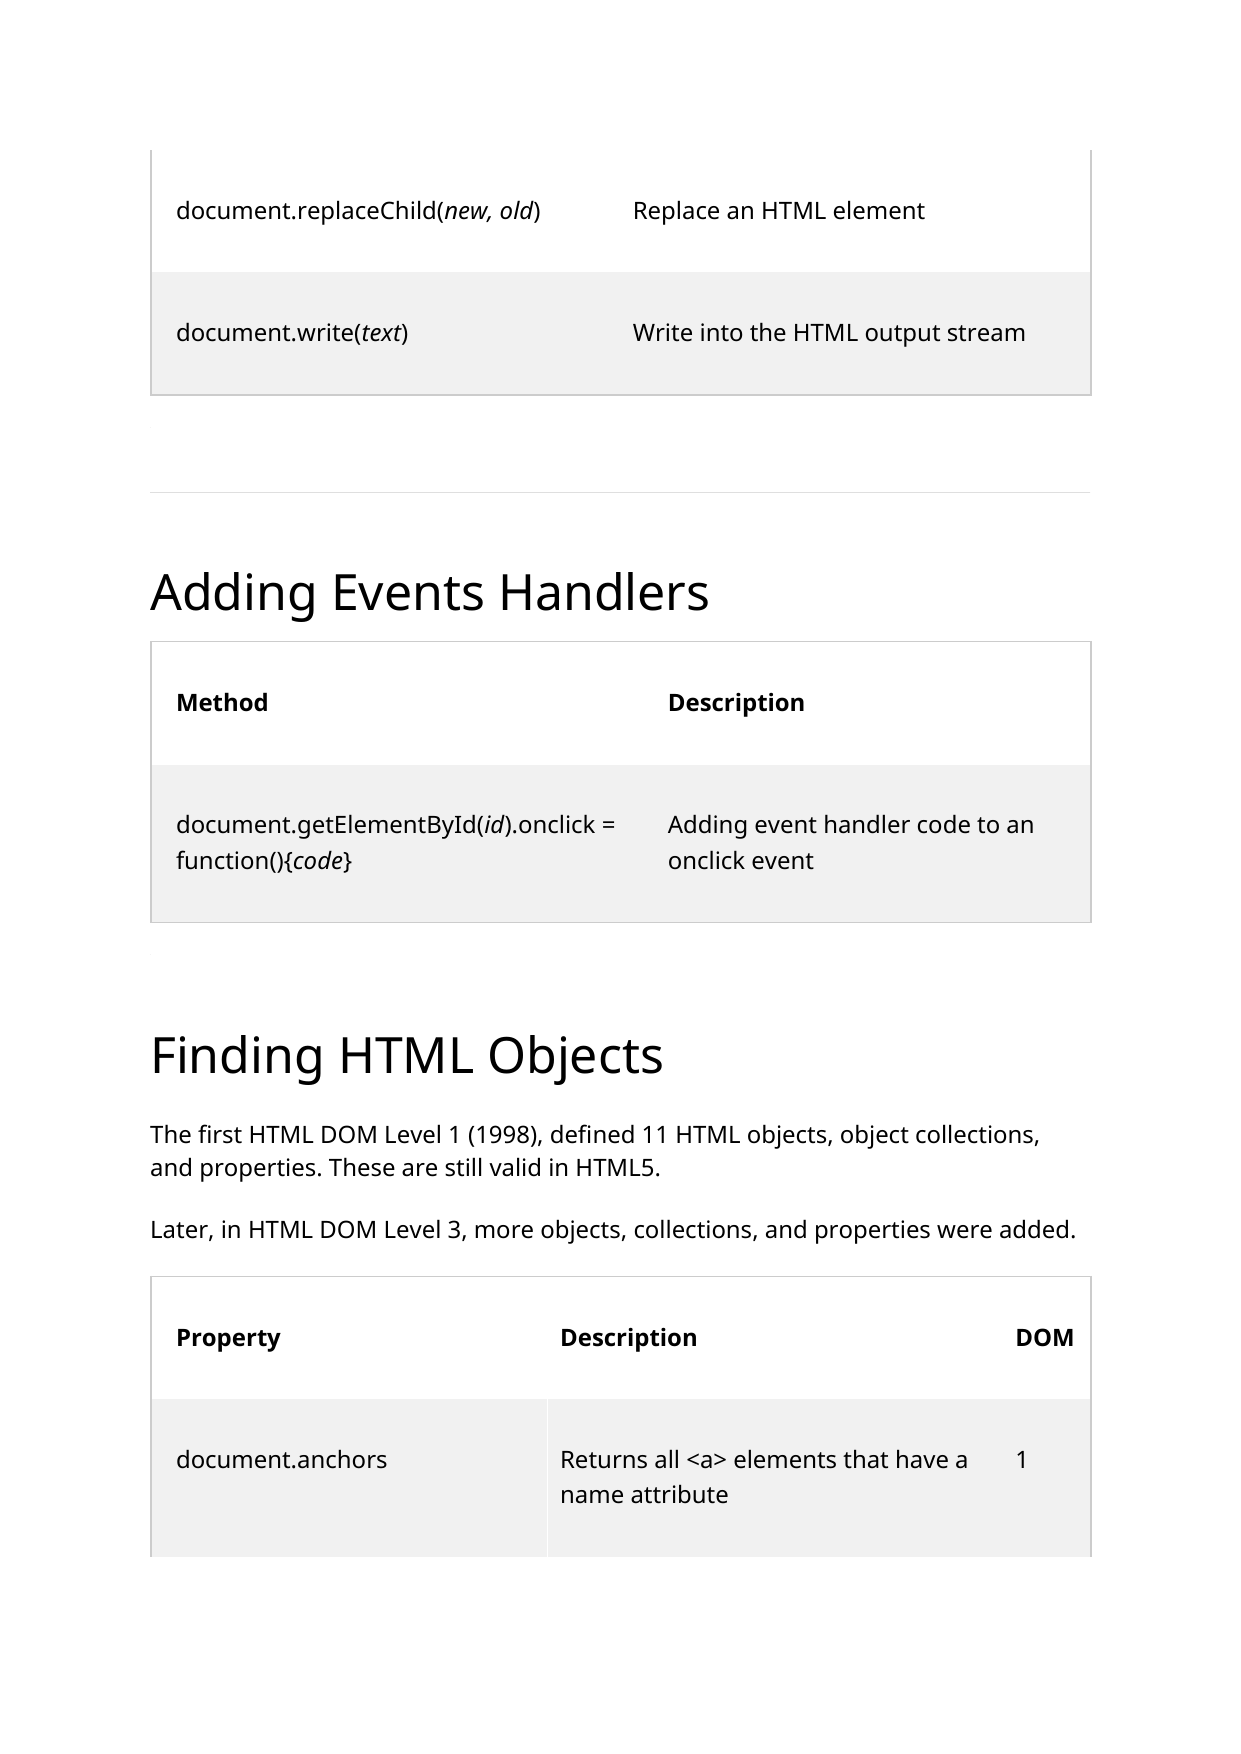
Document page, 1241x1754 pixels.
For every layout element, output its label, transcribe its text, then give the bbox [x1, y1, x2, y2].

table_header Description [548, 1277, 1003, 1399]
table_cell document.getElementById(id).onclick = function(){code} [152, 765, 655, 922]
subtitle Finding HTML Objects [150, 1019, 1090, 1088]
table_cell document.anchors [152, 1399, 547, 1557]
table_cell Write into the HTML output stream [620, 272, 1090, 394]
text The first HTML DOM Level 1 (1998), defined 11 HTML objects, object collections, and properties. These are still valid in HTML5. [150, 1118, 1090, 1183]
table_cell 1 [1003, 1399, 1090, 1557]
table_header DOM [1003, 1277, 1090, 1399]
table_header Property [152, 1277, 547, 1399]
table_cell Returns all <a> elements that have a name attribute [548, 1399, 1003, 1557]
table_header Description [655, 642, 1090, 764]
table_cell document.write(text) [152, 272, 620, 394]
table_cell Adding event handler code to an onclick event [655, 765, 1090, 922]
subtitle Adding Events Handlers [150, 557, 1090, 625]
text Later, in HTML DOM Level 3, more objects, collections, and properties were added. [150, 1213, 1090, 1246]
table_cell Replace an HTML element [620, 150, 1090, 272]
table_header Method [152, 642, 655, 764]
table_cell document.replaceChild(new, old) [152, 150, 620, 272]
